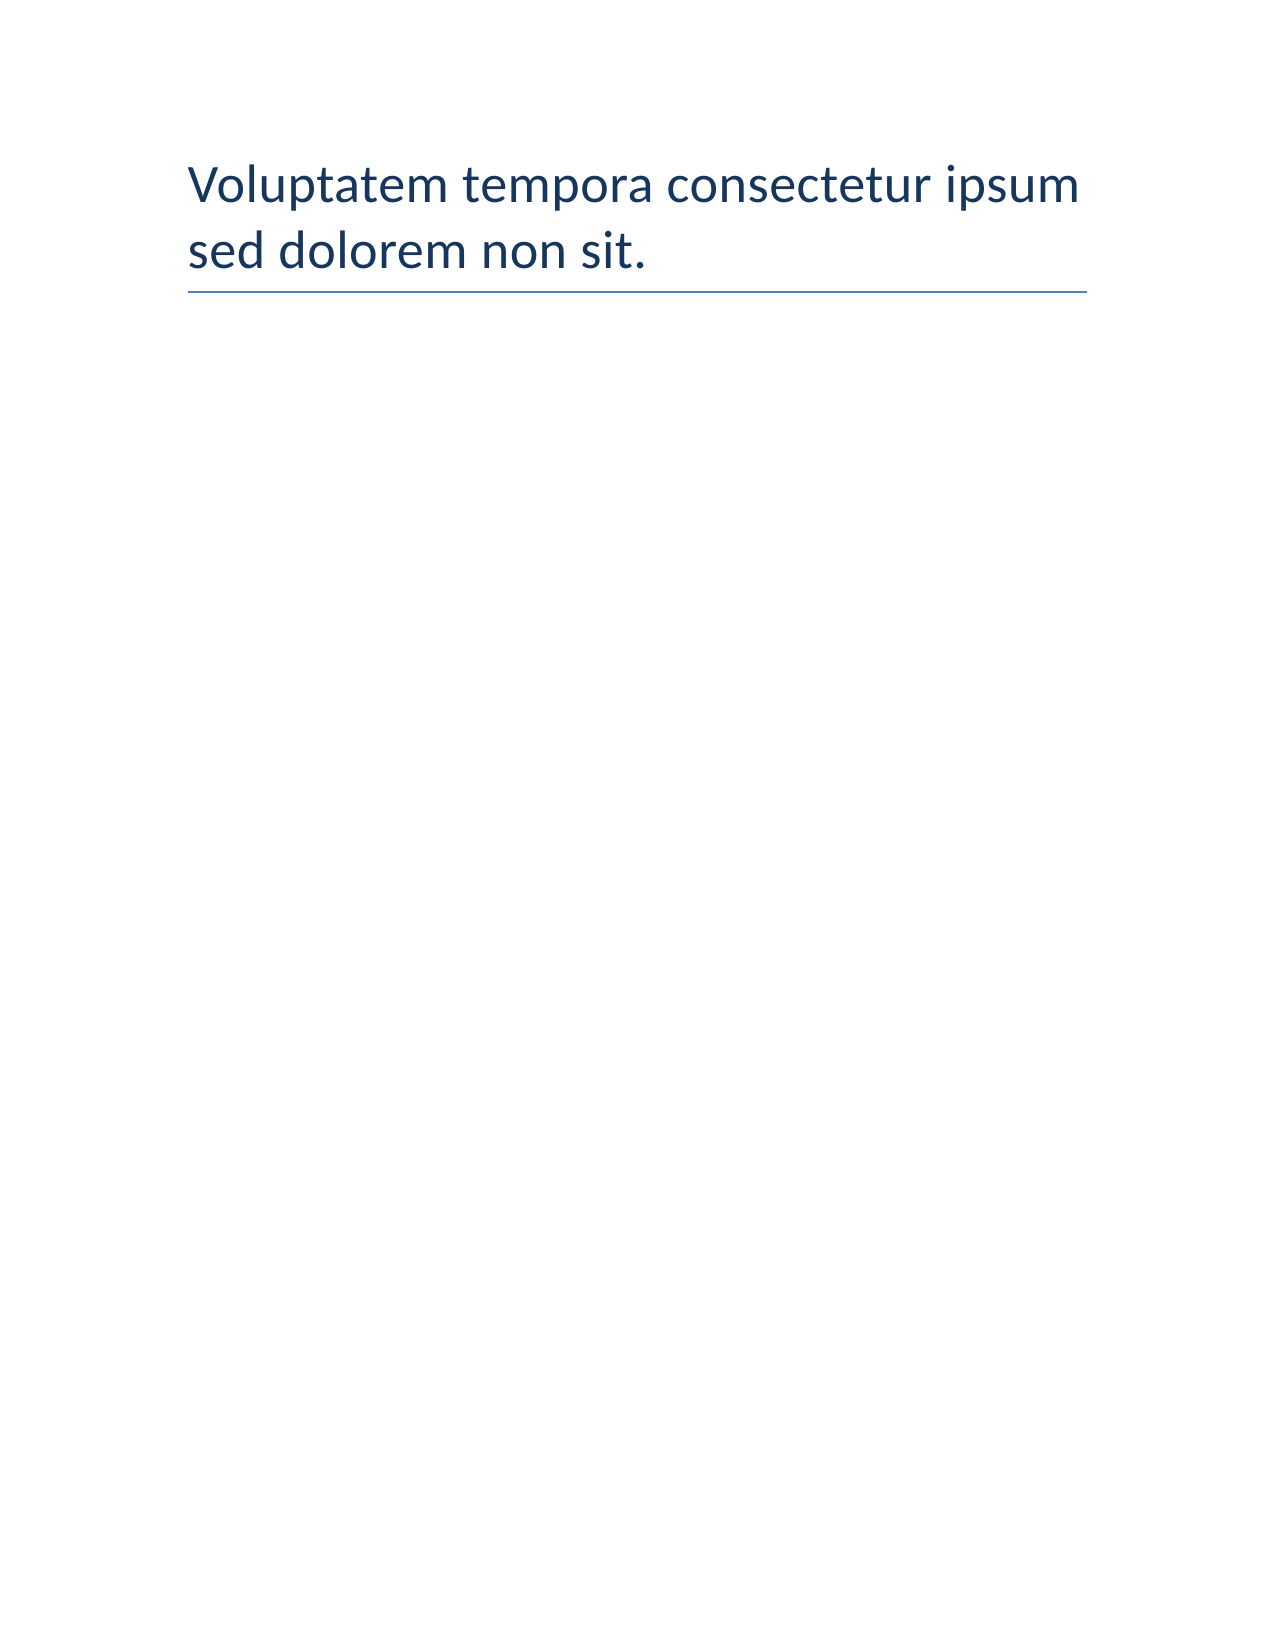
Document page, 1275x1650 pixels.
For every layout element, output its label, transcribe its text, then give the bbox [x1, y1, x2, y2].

title Voluptatem tempora consectetur ipsum sed dolorem non sit. [187, 150, 1087, 293]
